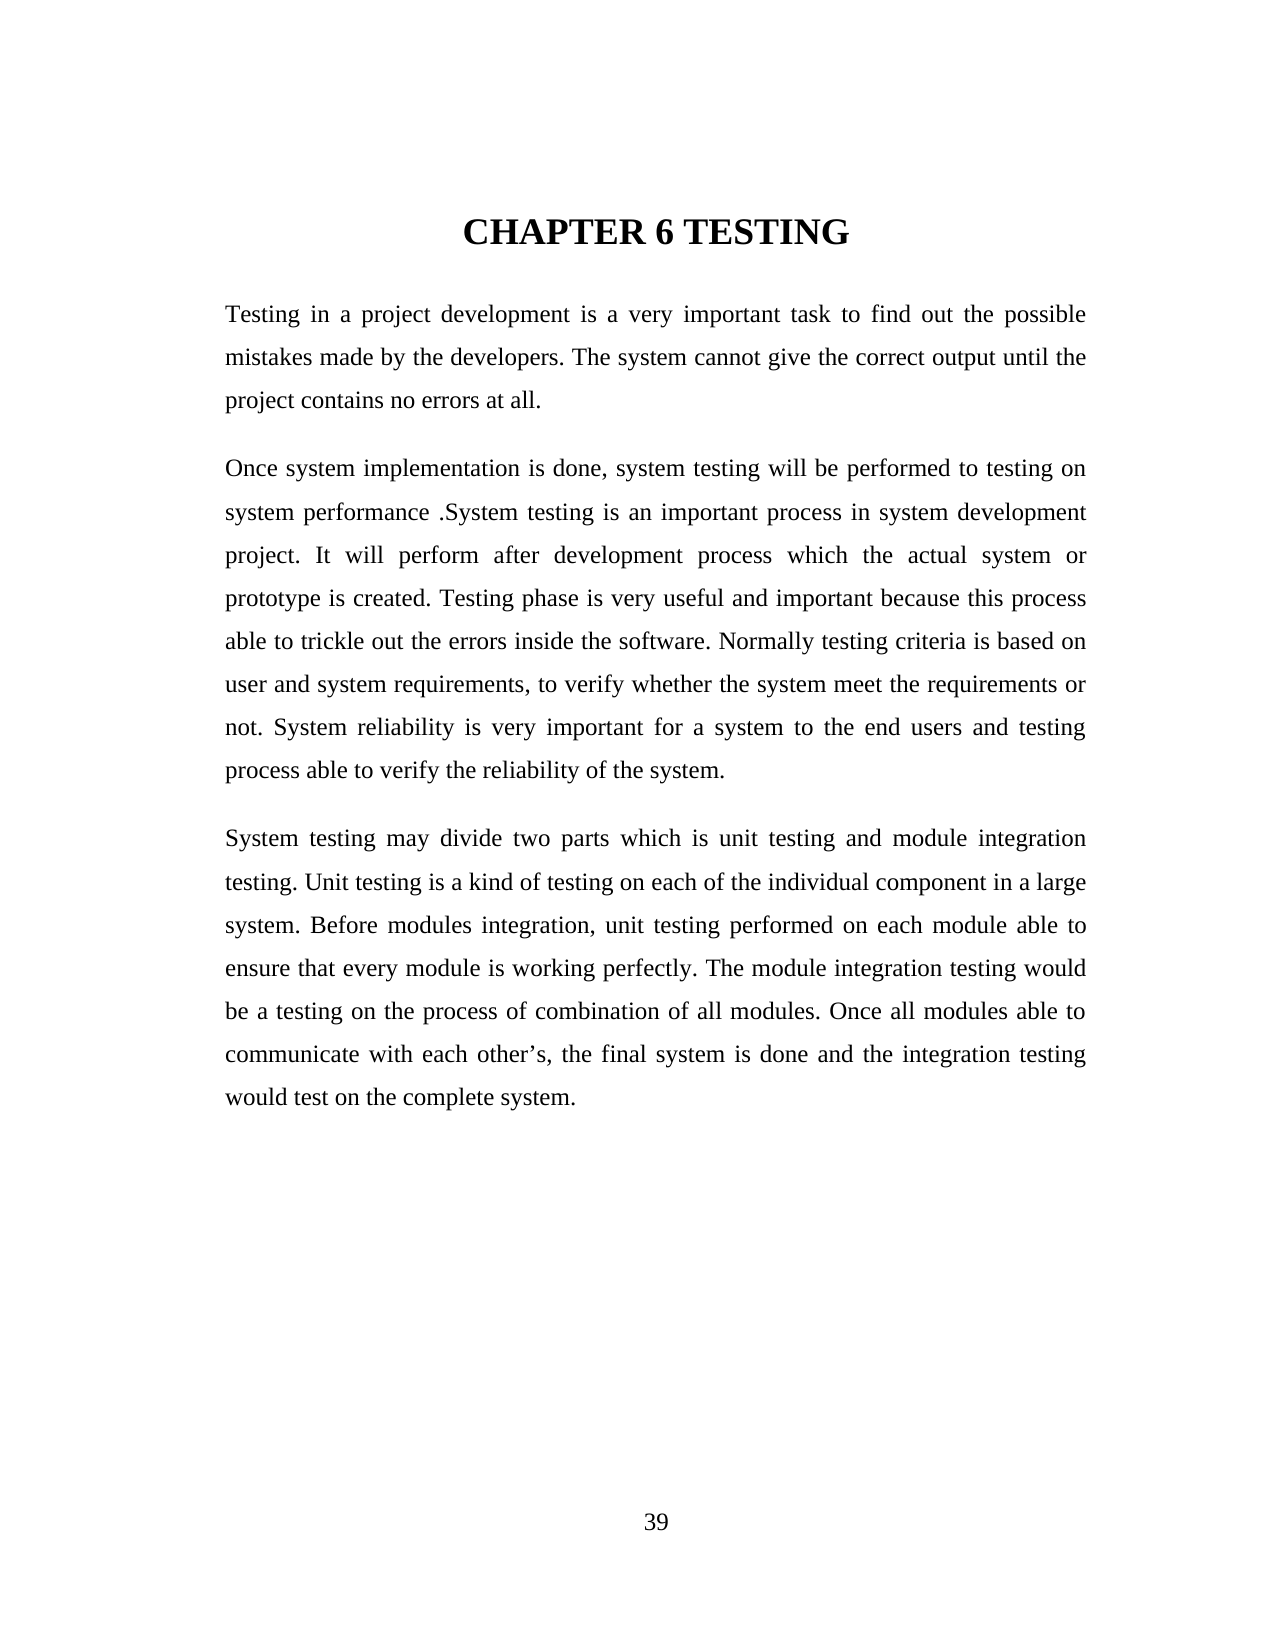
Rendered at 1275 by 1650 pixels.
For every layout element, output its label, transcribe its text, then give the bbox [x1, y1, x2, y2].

text Testing in a project development is a very important task to find out the possible mistakes made by the developers. The system cannot give the correct output until the project contains no errors at all. [225, 299, 1087, 414]
subtitle chapter 6 Testing [225, 209, 1087, 252]
text System testing may divide two parts which is unit testing and module integration testing. Unit testing is a kind of testing on each of the individual component in a large system. Before modules integration, unit testing performed on each module able to ensure that every module is working perfectly. The module integration testing would be a testing on the process of combination of all modules. Once all modules able to communicate with each other’s, the final system is done and the integration testing would test on the complete system. [225, 823, 1087, 1111]
text Once system implementation is done, system testing will be performed to testing on system performance .System testing is an important process in system development project. It will perform after development process which the actual system or prototype is created. Testing phase is very useful and important because this process able to trickle out the errors inside the software. Normally testing criteria is based on user and system requirements, to verify whether the system meet the requirements or not. System reliability is very important for a system to the end users and testing process able to verify the reliability of the system. [225, 453, 1087, 784]
